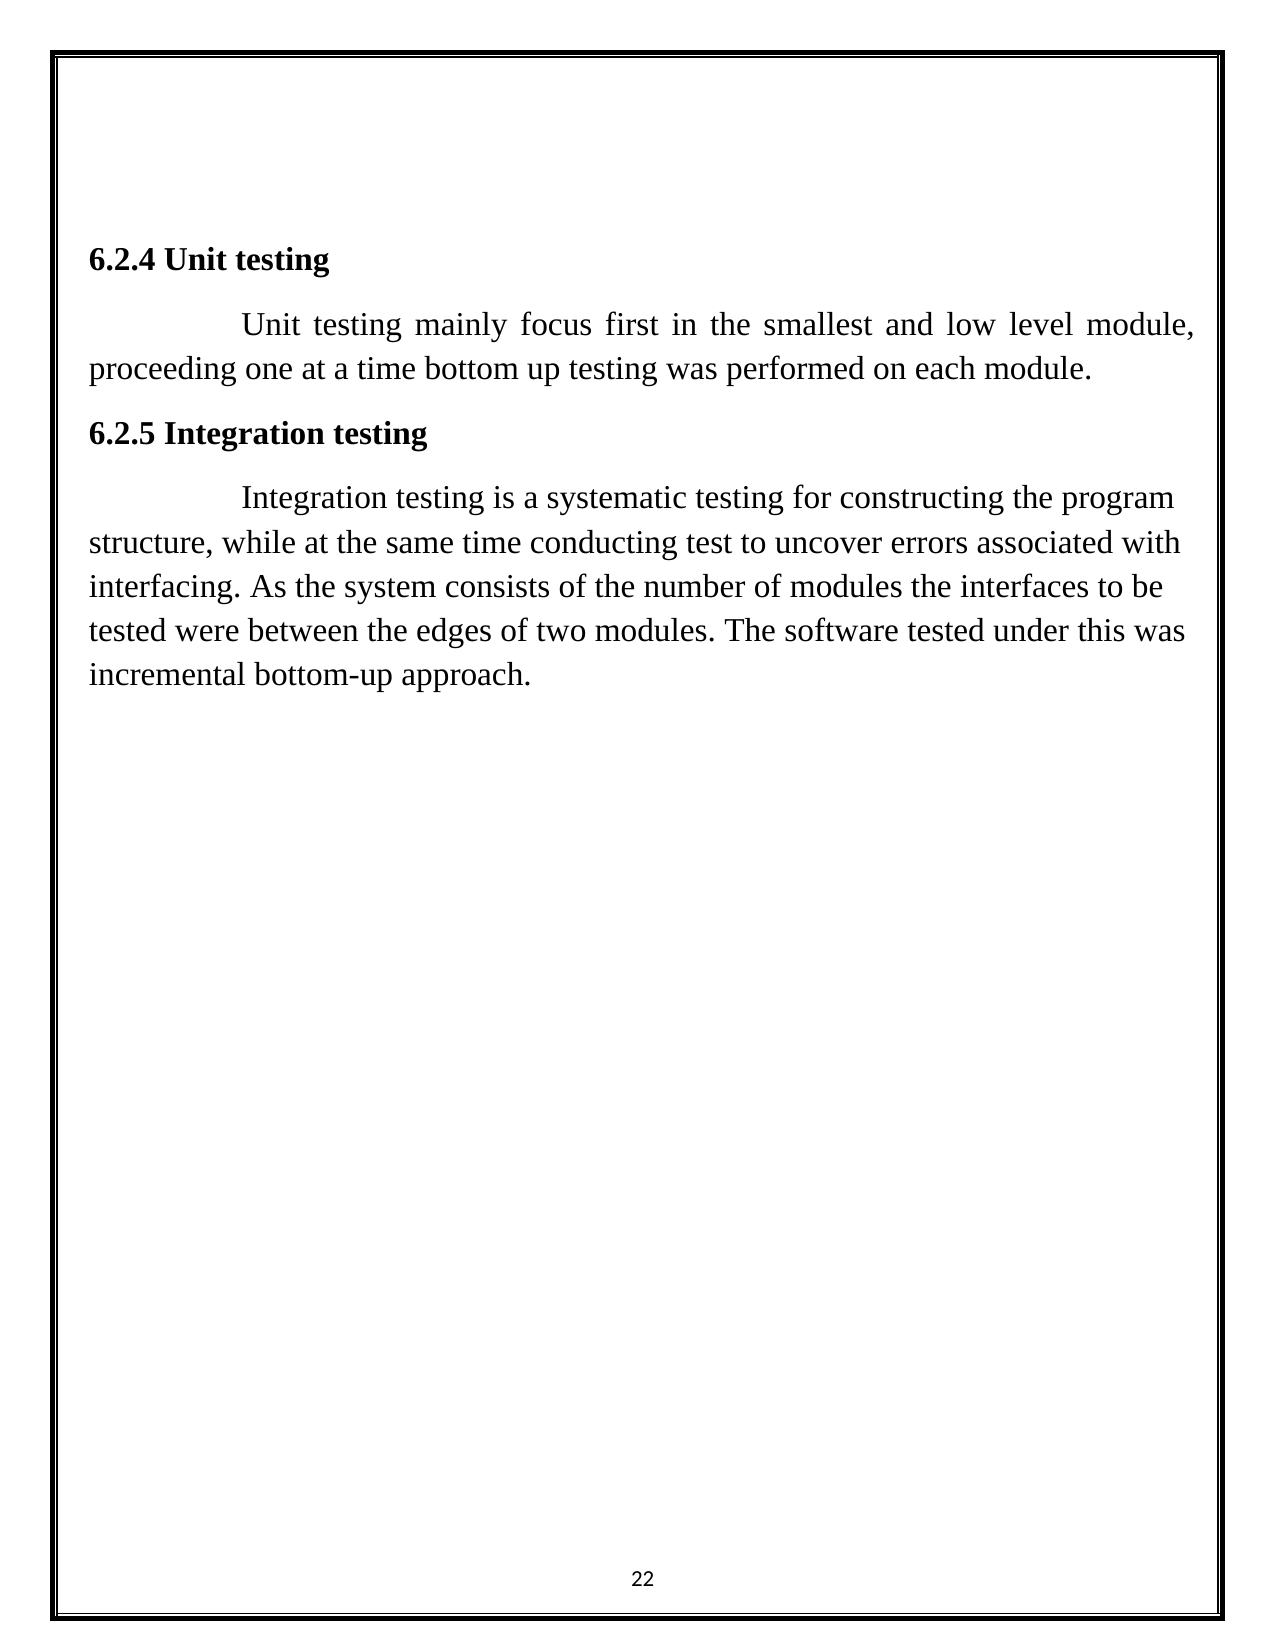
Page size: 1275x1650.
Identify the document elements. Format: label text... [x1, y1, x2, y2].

text 6.2.4 Unit testing [89, 239, 1196, 277]
text Unit testing mainly focus first in the smallest and low level module, proceeding one at a time bottom up testing was performed on each module. [89, 304, 1196, 386]
text 6.2.5 Integration testing [89, 413, 1196, 451]
text Integration testing is a systematic testing for constructing the program structure, while at the same time conducting test to uncover errors associated with interfacing. As the system consists of the number of modules the interfaces to be tested were between the edges of two modules. The software tested under this was incremental bottom-up approach. [89, 478, 1196, 692]
